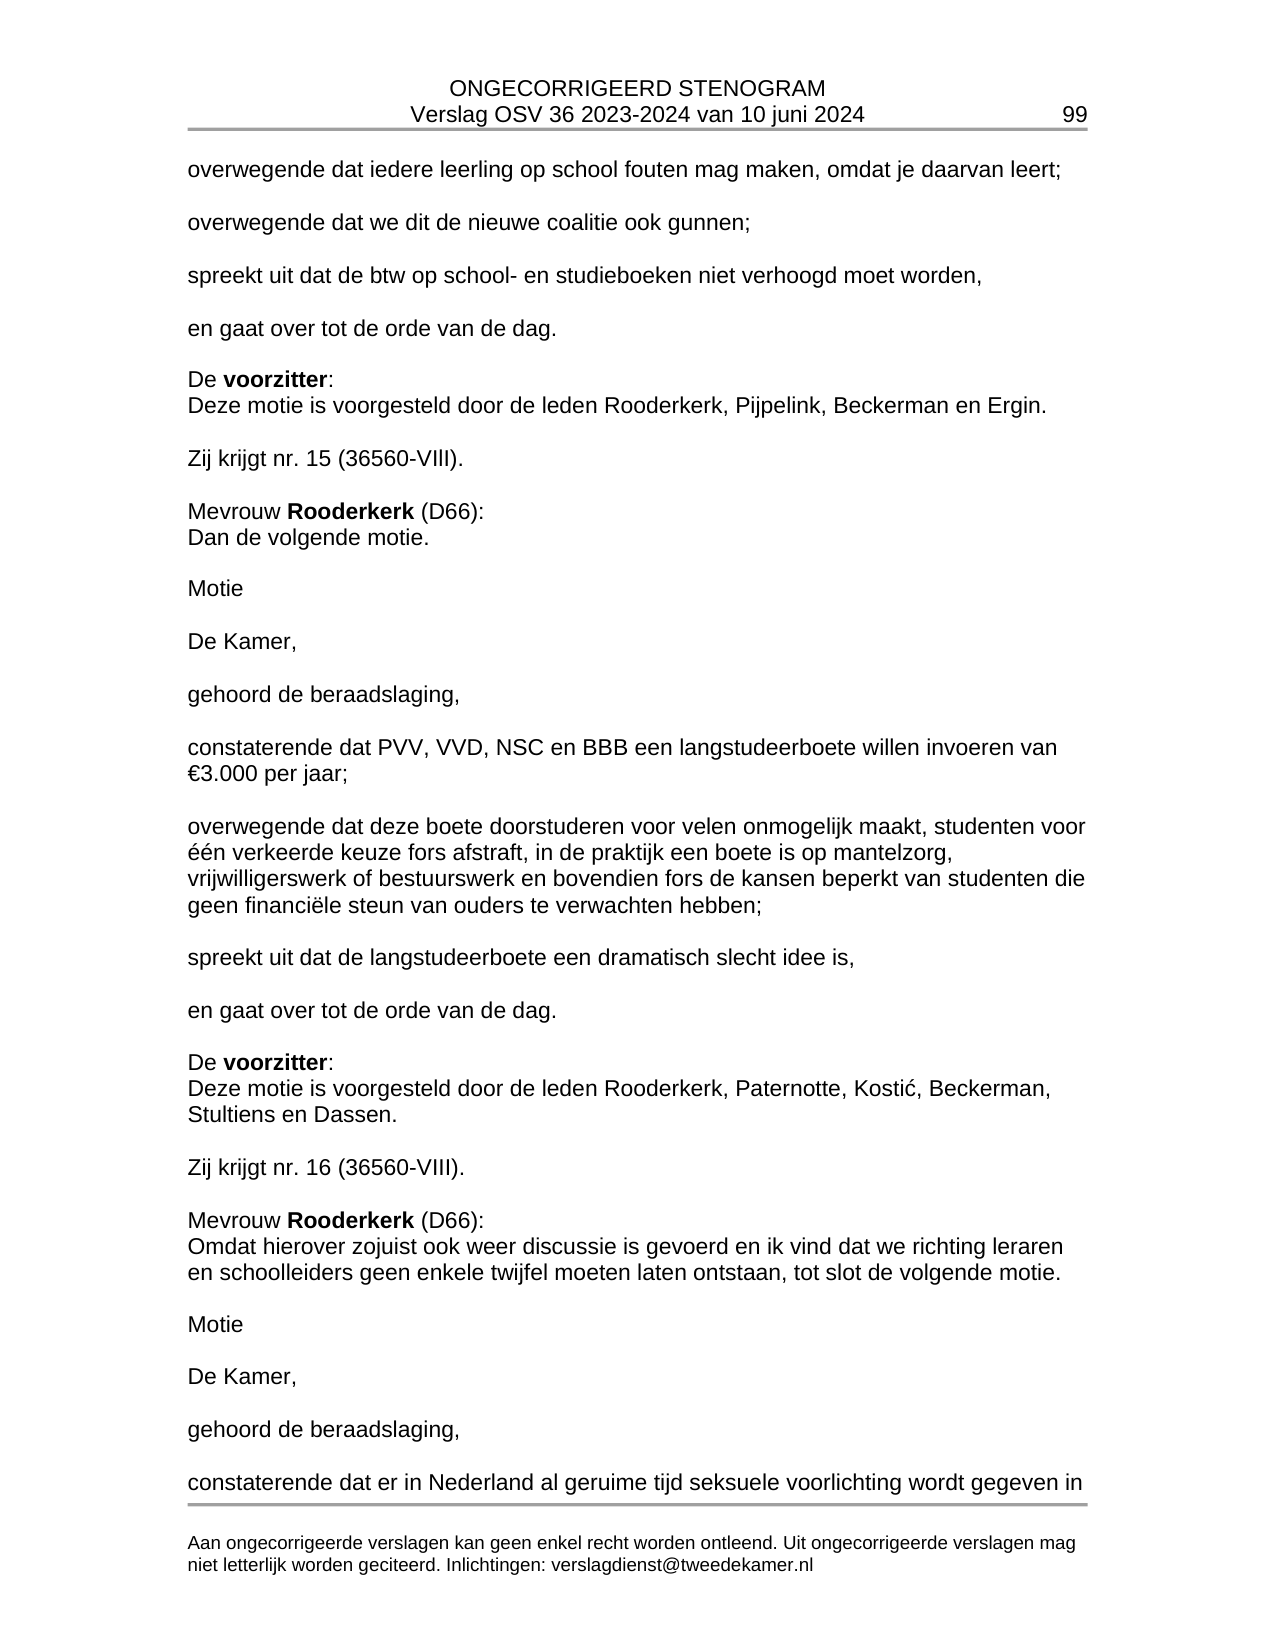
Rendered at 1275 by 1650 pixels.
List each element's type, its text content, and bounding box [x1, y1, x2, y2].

text De voorzitter: Deze motie is voorgesteld door de leden Rooderkerk, Paternotte, Kostić, Beckerman, Stultiens en Dassen. Zij krijgt nr. 16 (36560-VIII). Mevrouw Rooderkerk (D66): Omdat hierover zojuist ook weer discussie is gevoerd en ik vind dat we richting leraren en schoolleiders geen enkele twijfel moeten laten ontstaan, tot slot de volgende motie. [187, 1048, 1087, 1286]
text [187, 1311, 1087, 1495]
text Motie De Kamer, gehoord de beraadslaging, constaterende dat PVV, VVD, NSC en BBB een langstudeerboete willen invoeren van €3.000 per jaar; overwegende dat deze boete doorstuderen voor velen onmogelijk maakt, studenten voor één verkeerde keuze fors afstraft, in de praktijk een boete is op mantelzorg, vrijwilligerswerk of bestuurswerk en bovendien fors de kansen beperkt van studenten die geen financiële steun van ouders te verwachten hebben; spreekt uit dat de langstudeerboete een dramatisch slecht idee is, en gaat over tot de orde van de dag. [187, 575, 1087, 1023]
text De voorzitter: Deze motie is voorgesteld door de leden Rooderkerk, Pijpelink, Beckerman en Ergin. Zij krijgt nr. 15 (36560-VIlI). Mevrouw Rooderkerk (D66): Dan de volgende motie. [187, 366, 1087, 550]
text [187, 156, 1087, 341]
